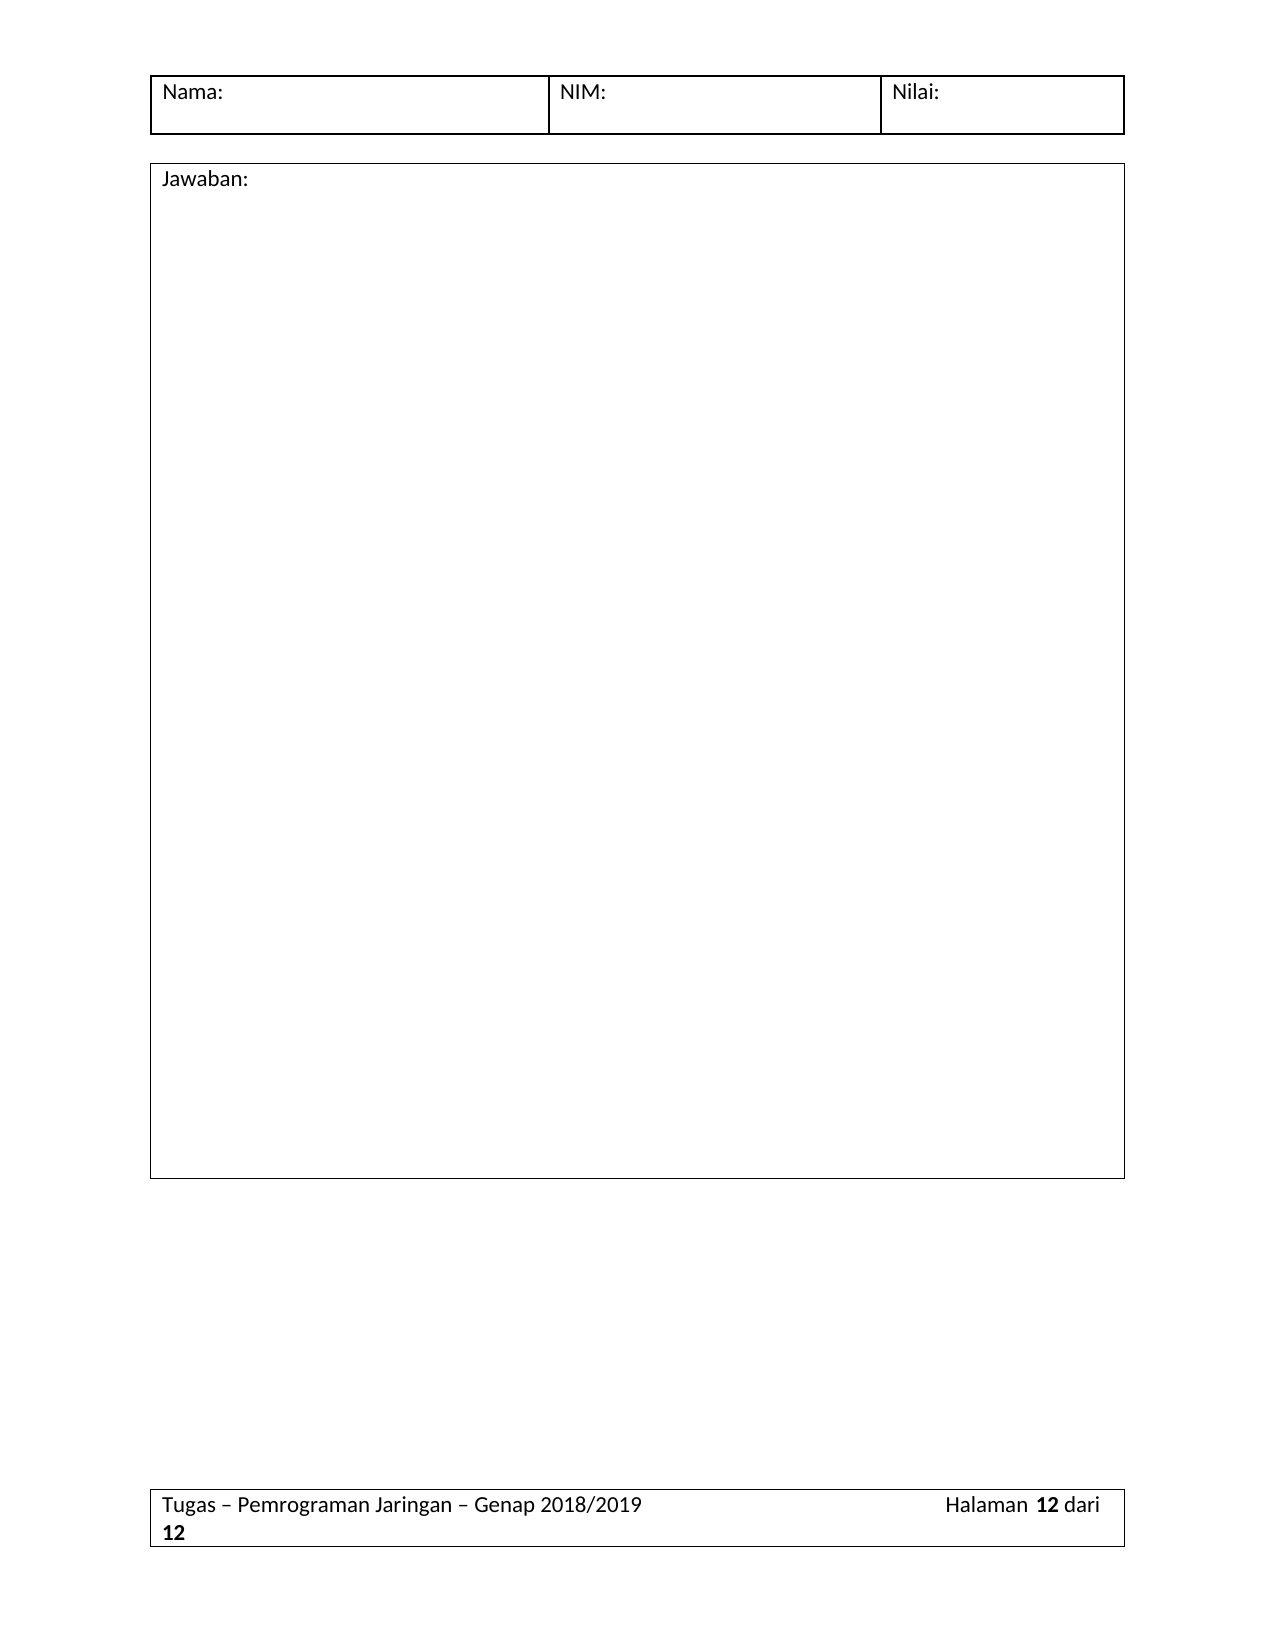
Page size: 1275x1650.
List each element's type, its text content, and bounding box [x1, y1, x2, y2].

table_cell Jawaban: [151, 164, 1124, 1178]
